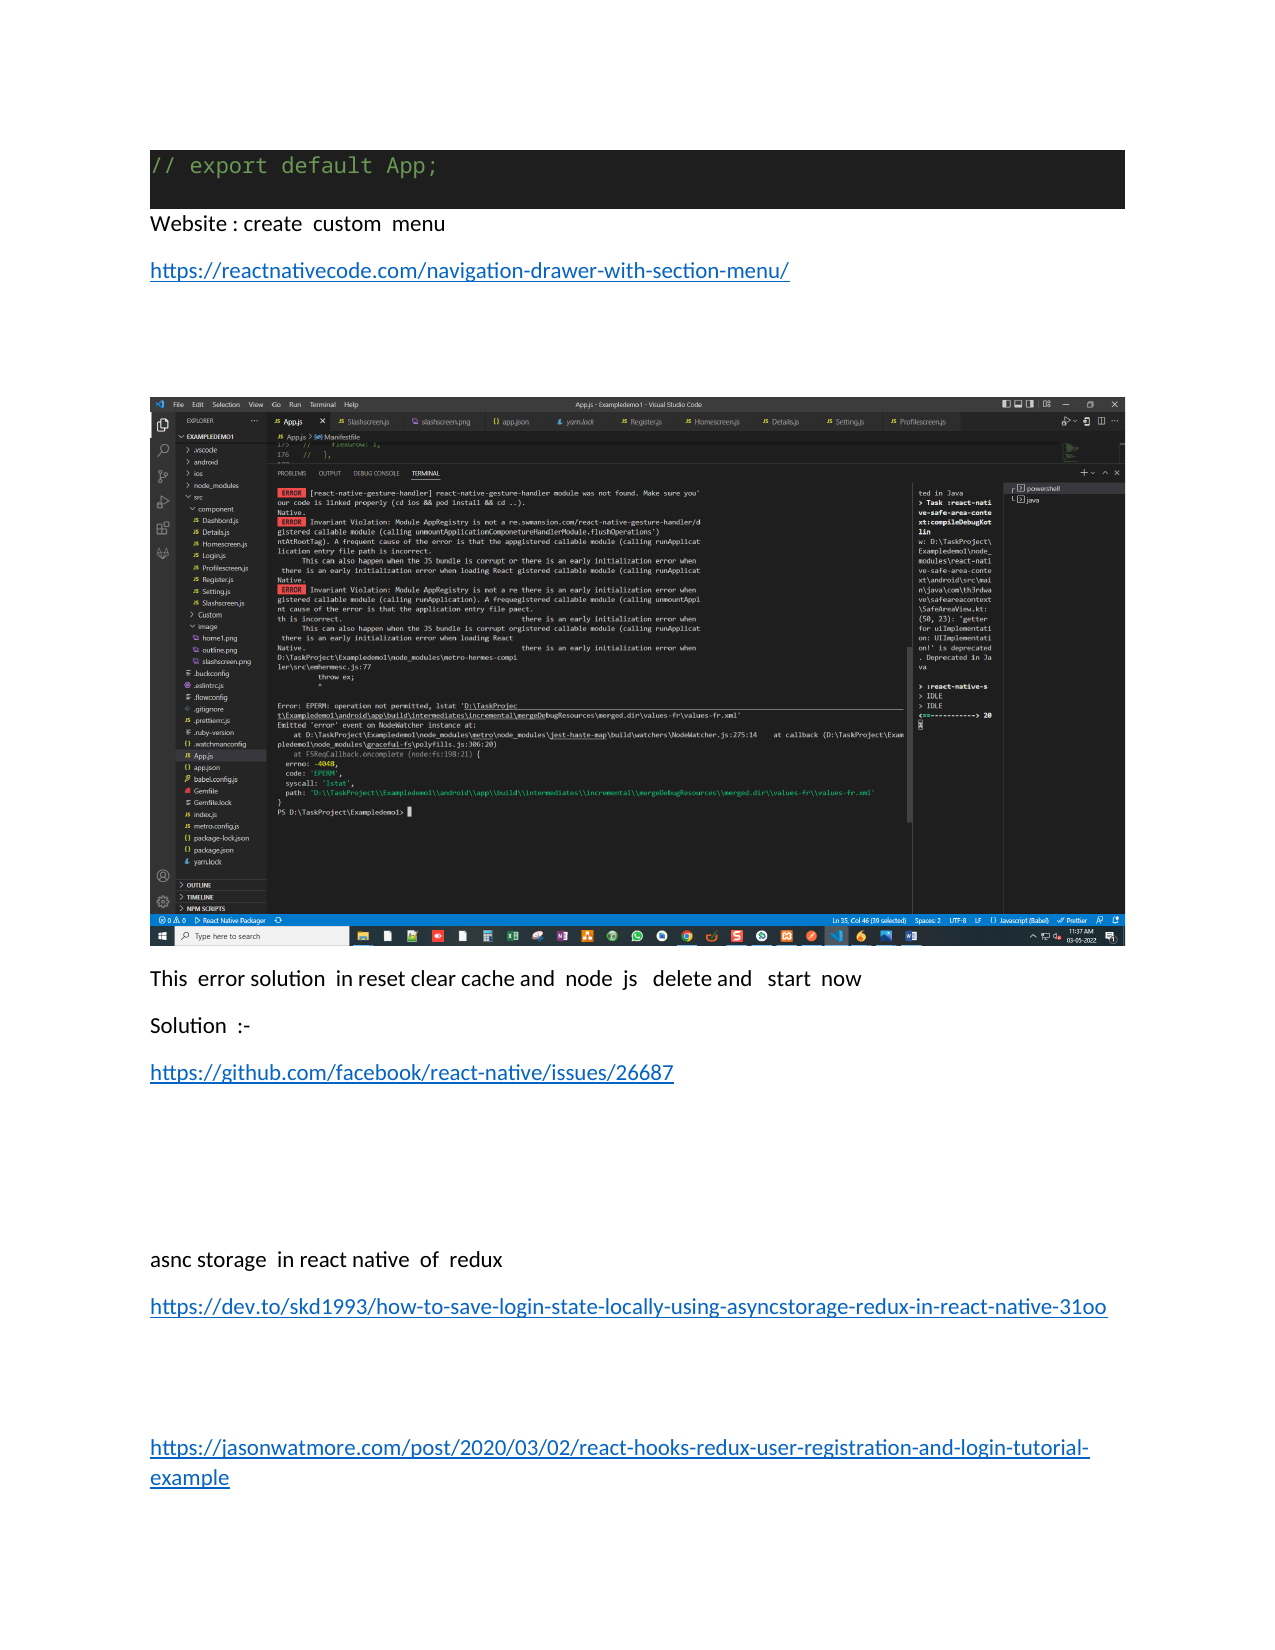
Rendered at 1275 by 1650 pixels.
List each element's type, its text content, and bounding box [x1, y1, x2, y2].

text https://jasonwatmore.com/post/2020/03/02/react-hooks-redux-user-registration-and-login-tutorial-example [150, 1433, 1125, 1491]
text https://dev.to/skd1993/how-to-save-login-state-locally-using-asyncstorage-redux-in-react-native-31oo [150, 1292, 1125, 1321]
text // export default App; [150, 150, 1125, 180]
text This error solution in reset clear cache and node js delete and start now [150, 964, 1125, 992]
text Solution :- [150, 1011, 1125, 1039]
text https://reactnativecode.com/navigation-drawer-with-section-menu/ [150, 256, 1125, 284]
text https://github.com/facebook/react-native/issues/26687 [150, 1058, 1125, 1086]
text asnc storage in react native of redux [150, 1246, 1125, 1274]
picture [150, 397, 1125, 946]
text Website : create custom menu [150, 209, 1125, 238]
